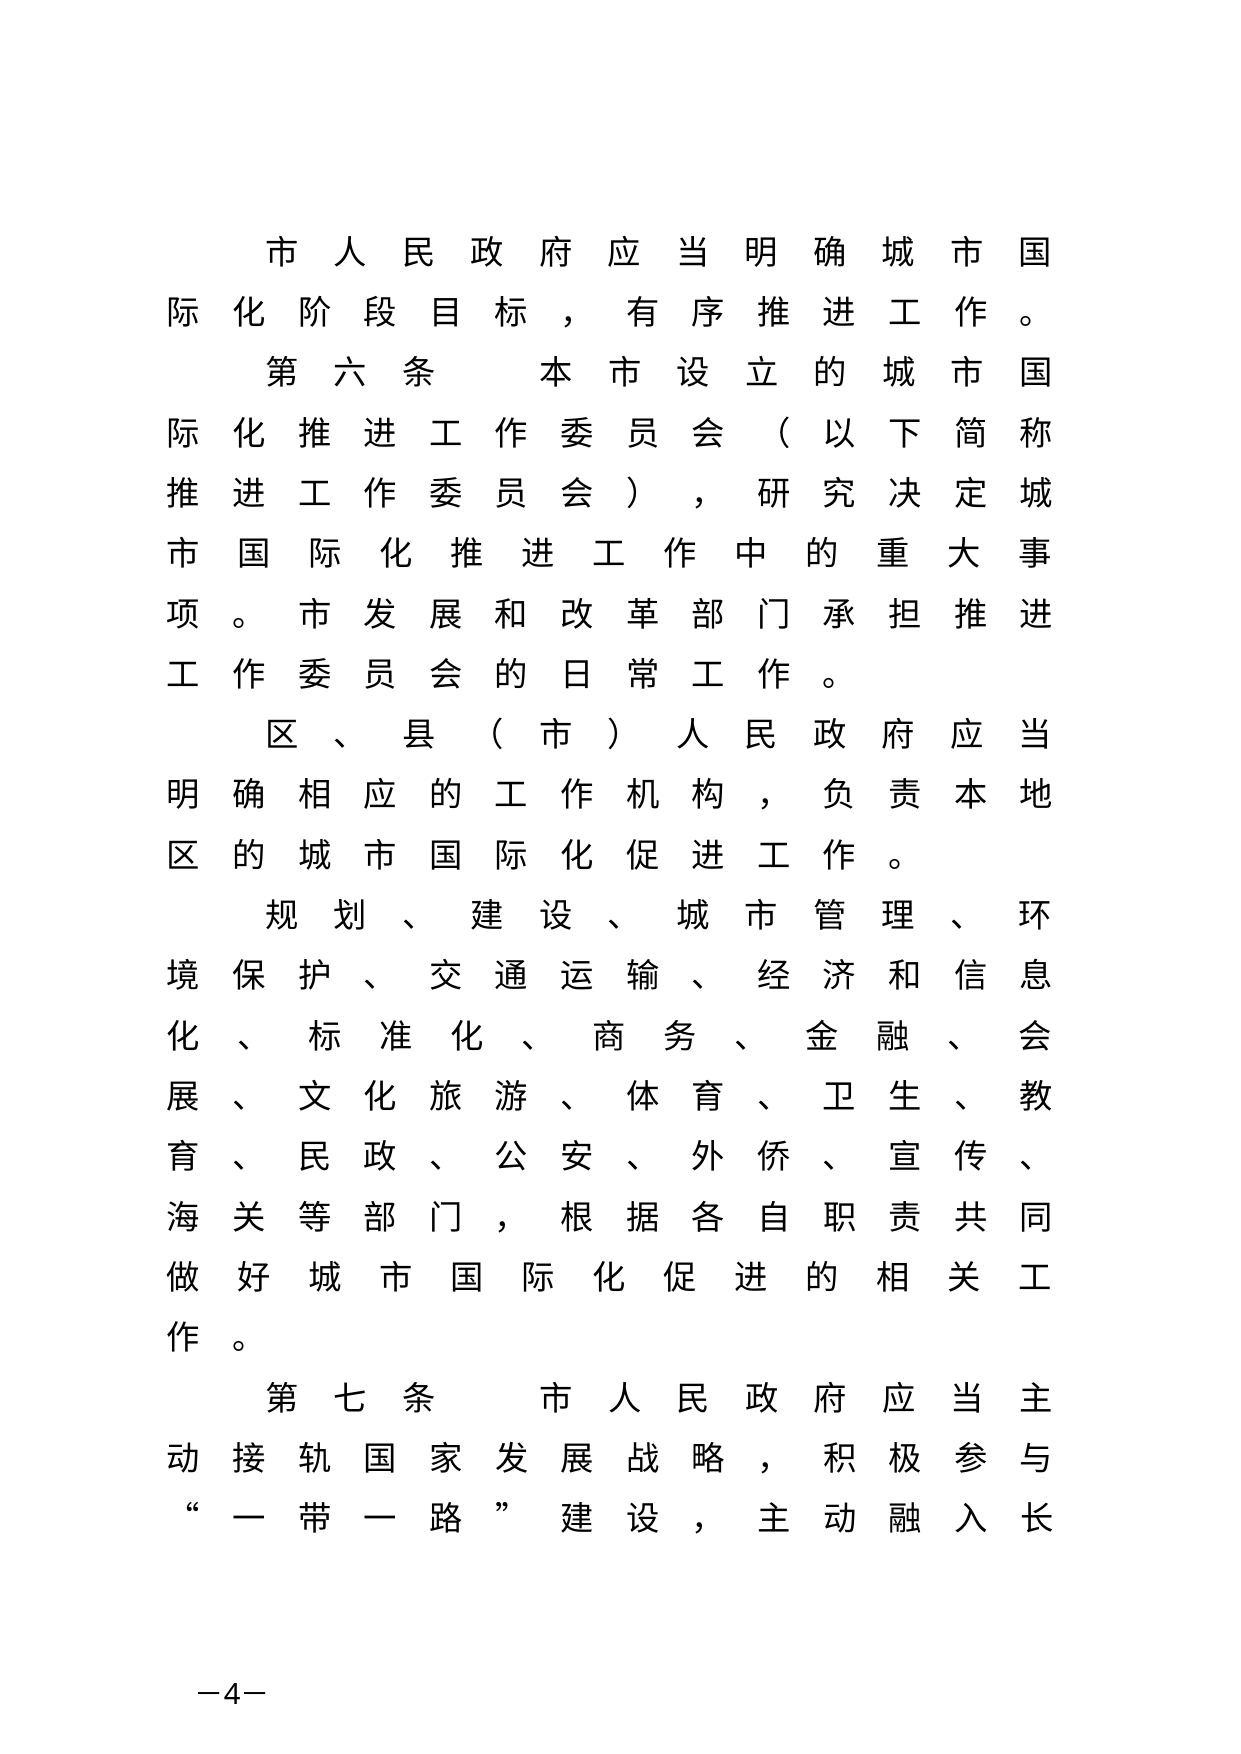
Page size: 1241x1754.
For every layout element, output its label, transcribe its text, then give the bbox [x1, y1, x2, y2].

text 市人民政府应当明确城市国际化阶段目标，有序推进工作。 [167, 219, 1085, 340]
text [167, 1365, 1085, 1546]
text 第六条 本市设立的城市国际化推进工作委员会（以下简称推进工作委员会），研究决定城市国际化推进工作中的重大事项。市发展和改革部门承担推进工作委员会的日常工作。 [167, 340, 1085, 702]
text 区、县（市）人民政府应当明确相应的工作机构，负责本地区的城市国际化促进工作。 [167, 702, 1085, 883]
text 规划、建设、城市管理、环境保护、交通运输、经济和信息化、标准化、商务、金融、会展、文化旅游、体育、卫生、教育、民政、公安、外侨、宣传、海关等部门，根据各自职责共同做好城市国际化促进的相关工作。 [167, 883, 1085, 1365]
